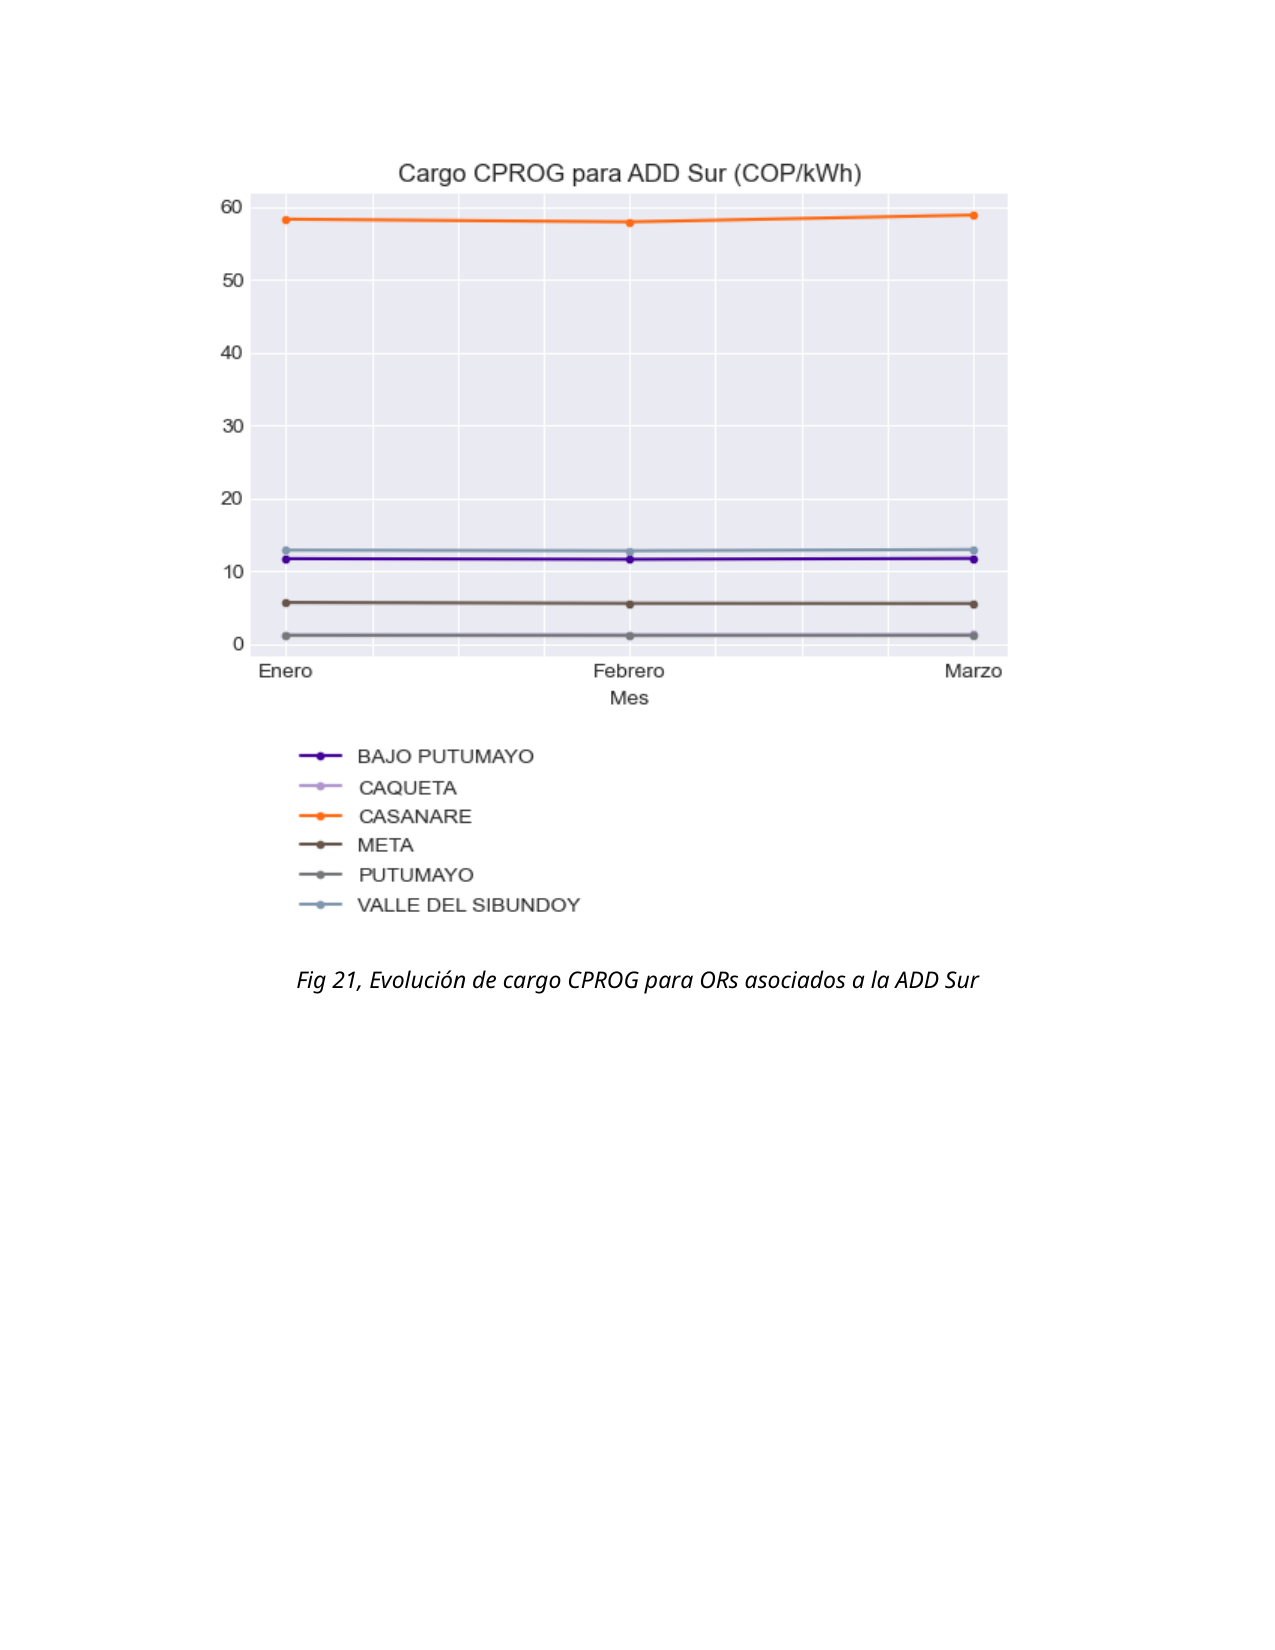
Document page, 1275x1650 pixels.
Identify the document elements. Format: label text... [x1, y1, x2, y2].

text Fig 21, Evolución de cargo CPROG para ORs asociados a la ADD Sur [187, 964, 1087, 996]
picture [206, 150, 1023, 939]
